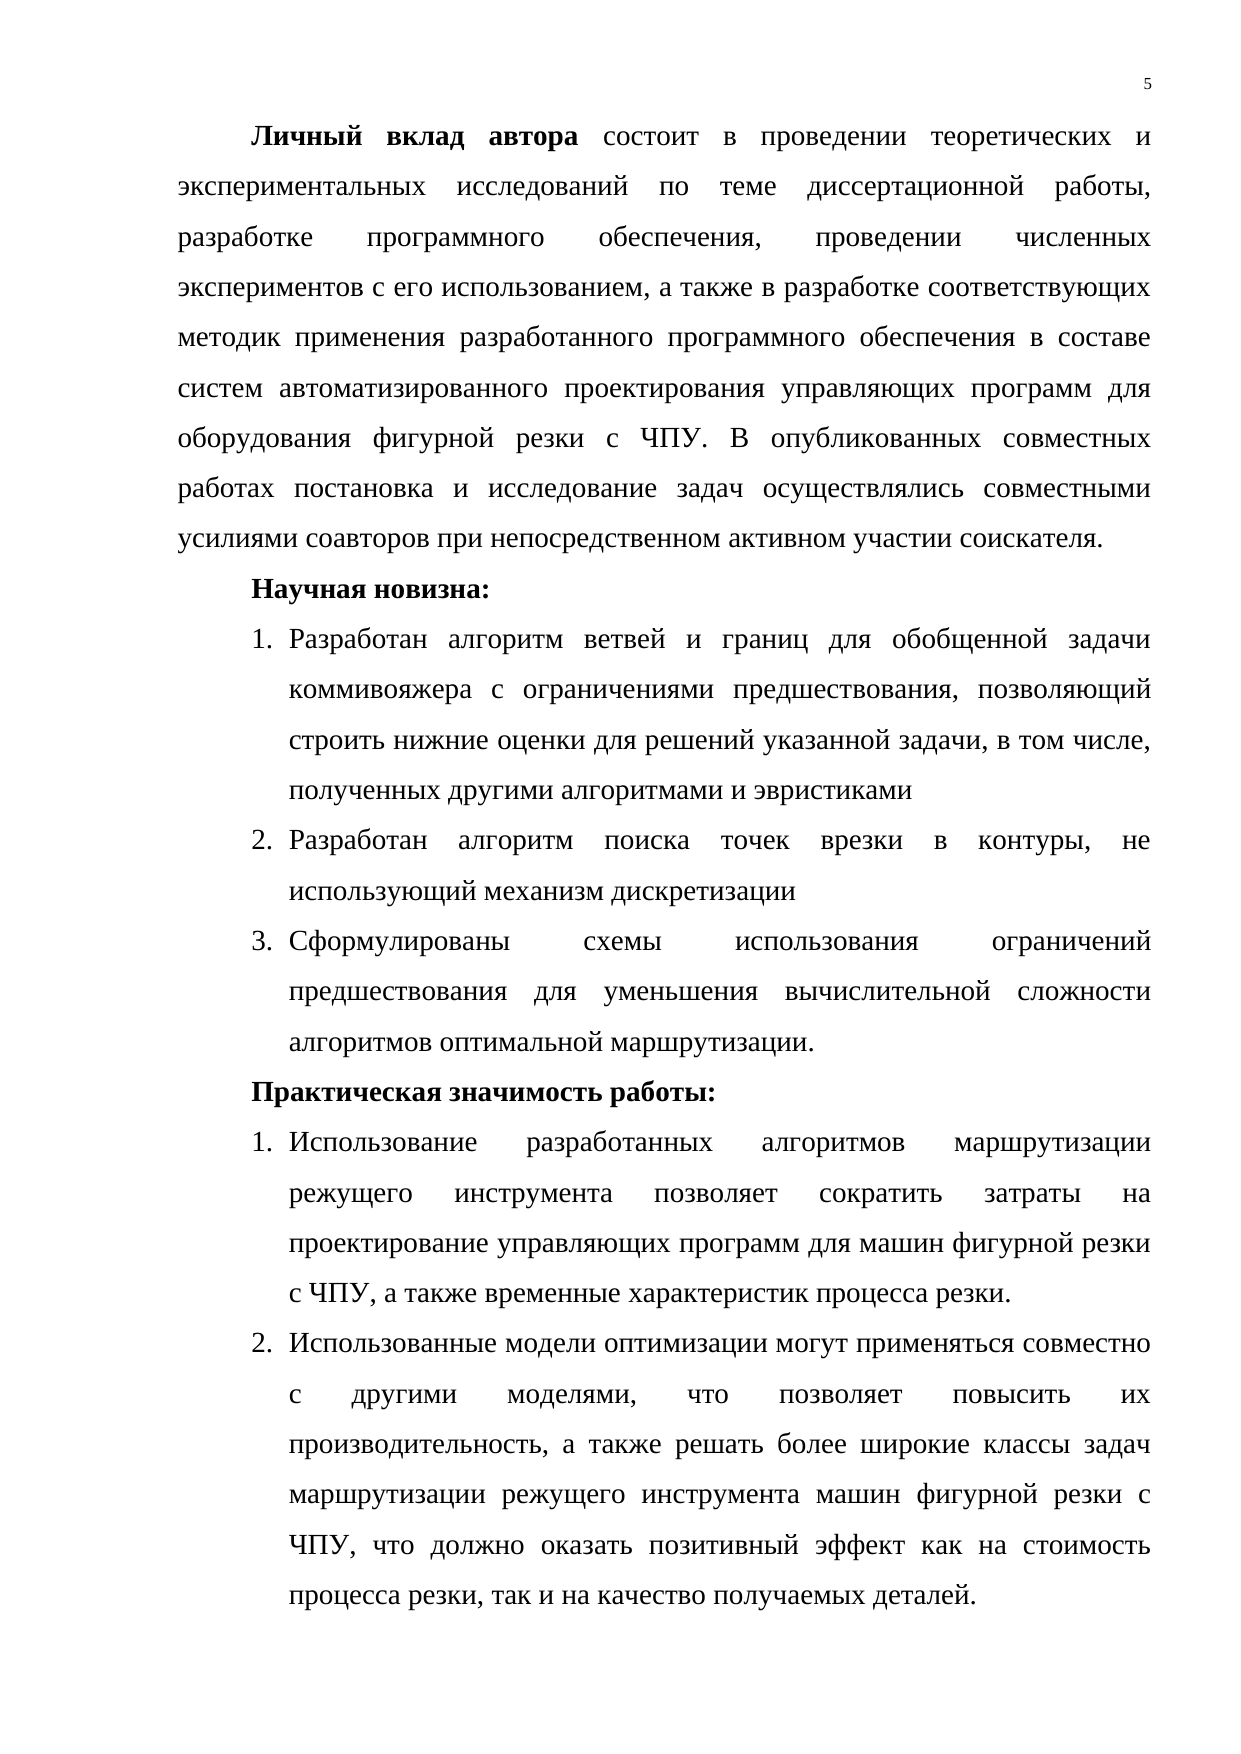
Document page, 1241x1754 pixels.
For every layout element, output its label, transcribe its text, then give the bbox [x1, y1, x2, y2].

text Практическая значимость работы: [177, 1074, 1152, 1108]
list Разработан алгоритм поиска точек врезки в контуры, не использующий механизм дискретизации [251, 822, 1152, 906]
text Личный вклад автора состоит в проведении теоретических и экспериментальных исследований по теме диссертационной работы, разработке программного обеспечения, проведении численных экспериментов с его использованием, а также в разработке соответствующих методик применения разработанного программного обеспечения в составе систем автоматизированного проектирования управляющих программ для оборудования фигурной резки с ЧПУ. В опубликованных совместных работах постановка и исследование задач осуществлялись совместными усилиями соавторов при непосредственном активном участии соискателя. [177, 118, 1152, 554]
list Использование разработанных алгоритмов маршрутизации режущего инструмента позволяет сократить затраты на проектирование управляющих программ для машин фигурной резки с ЧПУ, а также временные характеристик процесса резки. [251, 1124, 1152, 1309]
list Использованные модели оптимизации могут применяться совместно с другими моделями, что позволяет повысить их производительность, а также решать более широкие классы задач маршрутизации режущего инструмента машин фигурной резки с ЧПУ, что должно оказать позитивный эффект как на стоимость процесса резки, так и на качество получаемых деталей. [251, 1326, 1152, 1611]
text Научная новизна: [177, 571, 1152, 604]
list Разработан алгоритм ветвей и границ для обобщенной задачи коммивояжера с ограничениями предшествования, позволяющий строить нижние оценки для решений указанной задачи, в том числе, полученных другими алгоритмами и эвристиками [251, 621, 1152, 806]
list Сформулированы схемы использования ограничений предшествования для уменьшения вычислительной сложности алгоритмов оптимальной маршрутизации. [251, 923, 1152, 1057]
